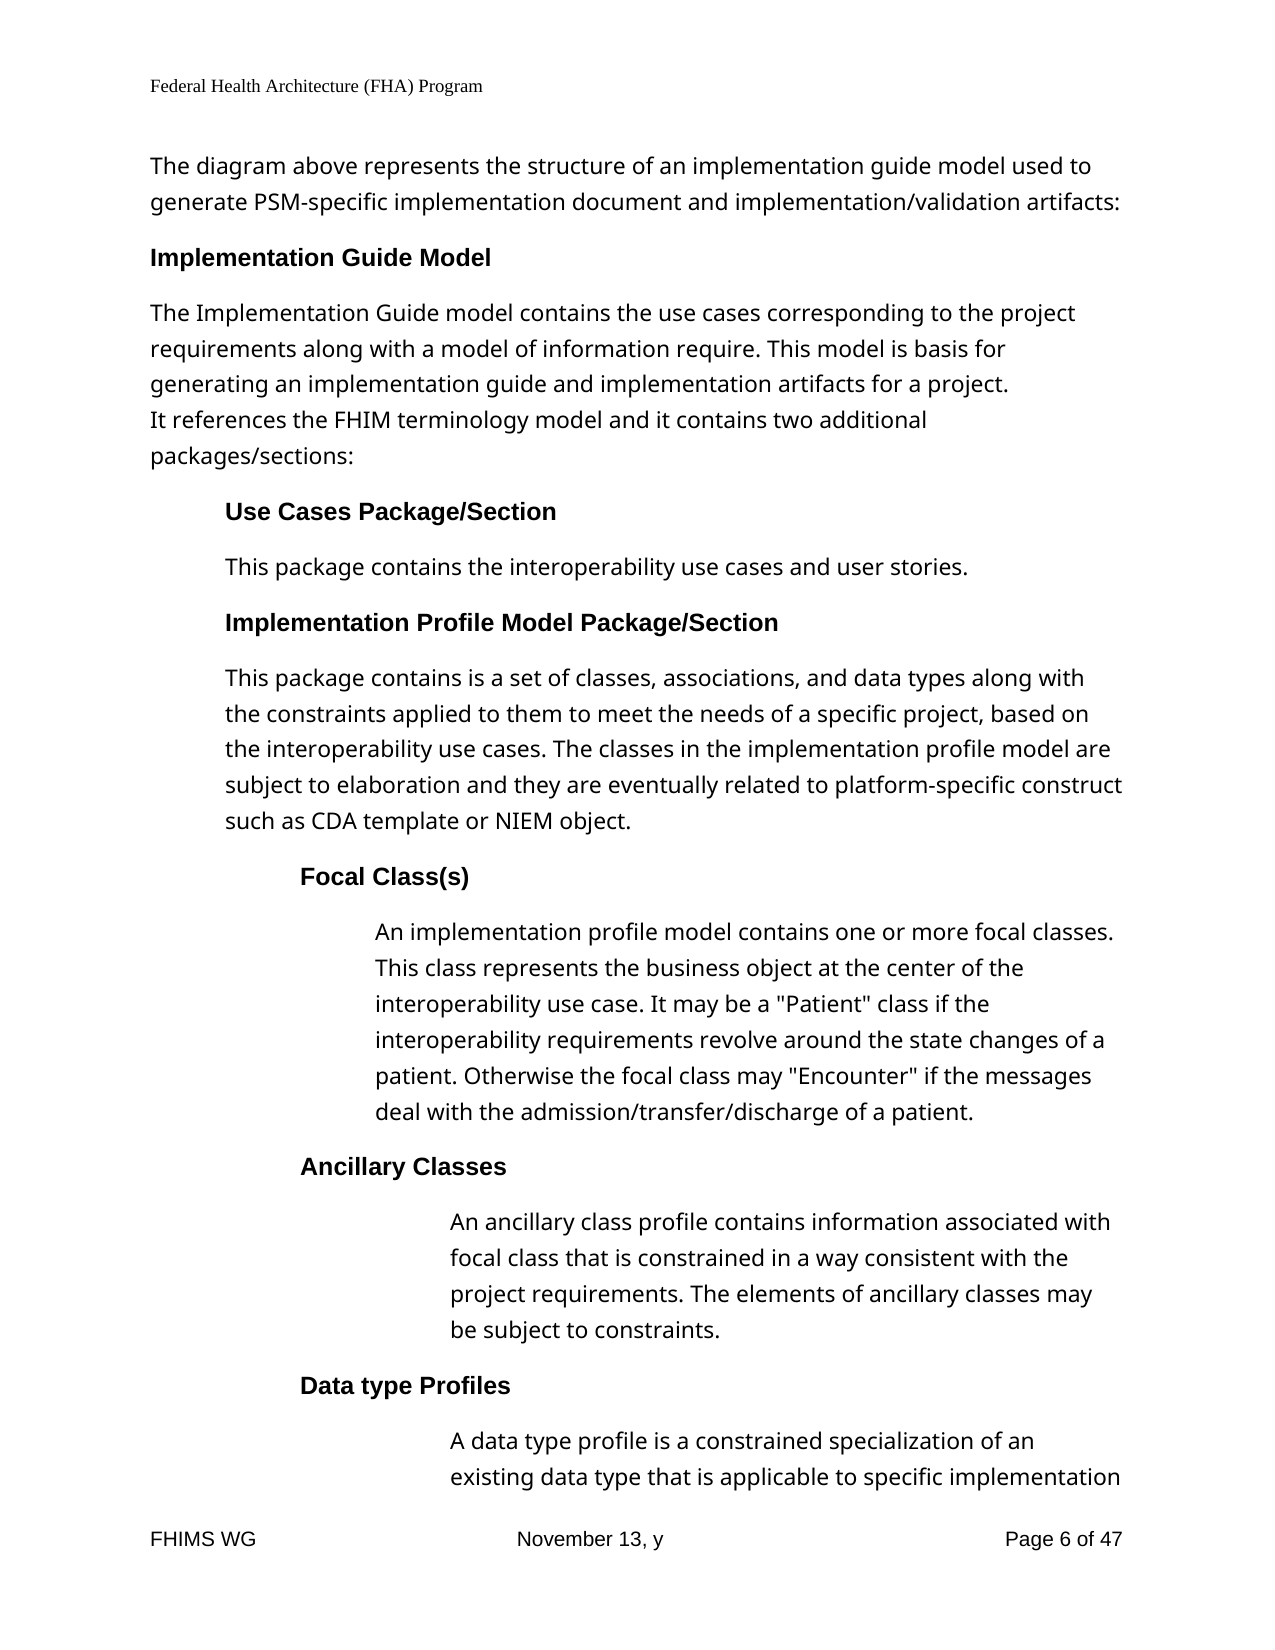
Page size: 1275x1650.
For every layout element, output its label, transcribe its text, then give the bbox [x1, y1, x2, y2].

subtitle Ancillary Classes [300, 1152, 1125, 1181]
text The diagram above represents the structure of an implementation guide model used to generate PSM-specific implementation document and implementation/validation artifacts: [150, 150, 1125, 217]
text This package contains the interoperability use cases and user stories. [225, 551, 1125, 582]
subtitle Implementation Profile Model Package/Section [225, 608, 1125, 636]
subtitle Data type Profiles [300, 1371, 1125, 1399]
text An implementation profile model contains one or more focal classes. This class represents the business object at the center of the interoperability use case. It may be a "Patient" class if the interoperability requirements revolve around the state changes of a patient. Otherwise the focal class may "Encounter" if the messages deal with the admission/transfer/discharge of a patient. [375, 916, 1125, 1127]
text This package contains is a set of classes, associations, and data types along with the constraints applied to them to meet the needs of a specific project, based on the interoperability use cases. The classes in the implementation profile model are subject to elaboration and they are eventually related to platform-specific construct such as CDA template or NIEM object. [225, 662, 1125, 837]
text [450, 1425, 1125, 1492]
text An ancillary class profile contains information associated with focal class that is constrained in a way consistent with the project requirements. The elements of ancillary classes may be subject to constraints. [450, 1206, 1125, 1345]
subtitle Implementation Guide Model [150, 243, 1125, 271]
text The Implementation Guide model contains the use cases corresponding to the project requirements along with a model of information require. This model is basis for generating an implementation guide and implementation artifacts for a project. It references the FHIM terminology model and it contains two additional packages/sections: [150, 297, 1125, 472]
subtitle Focal Class(s) [300, 862, 1125, 891]
subtitle Use Cases Package/Section [225, 497, 1125, 526]
